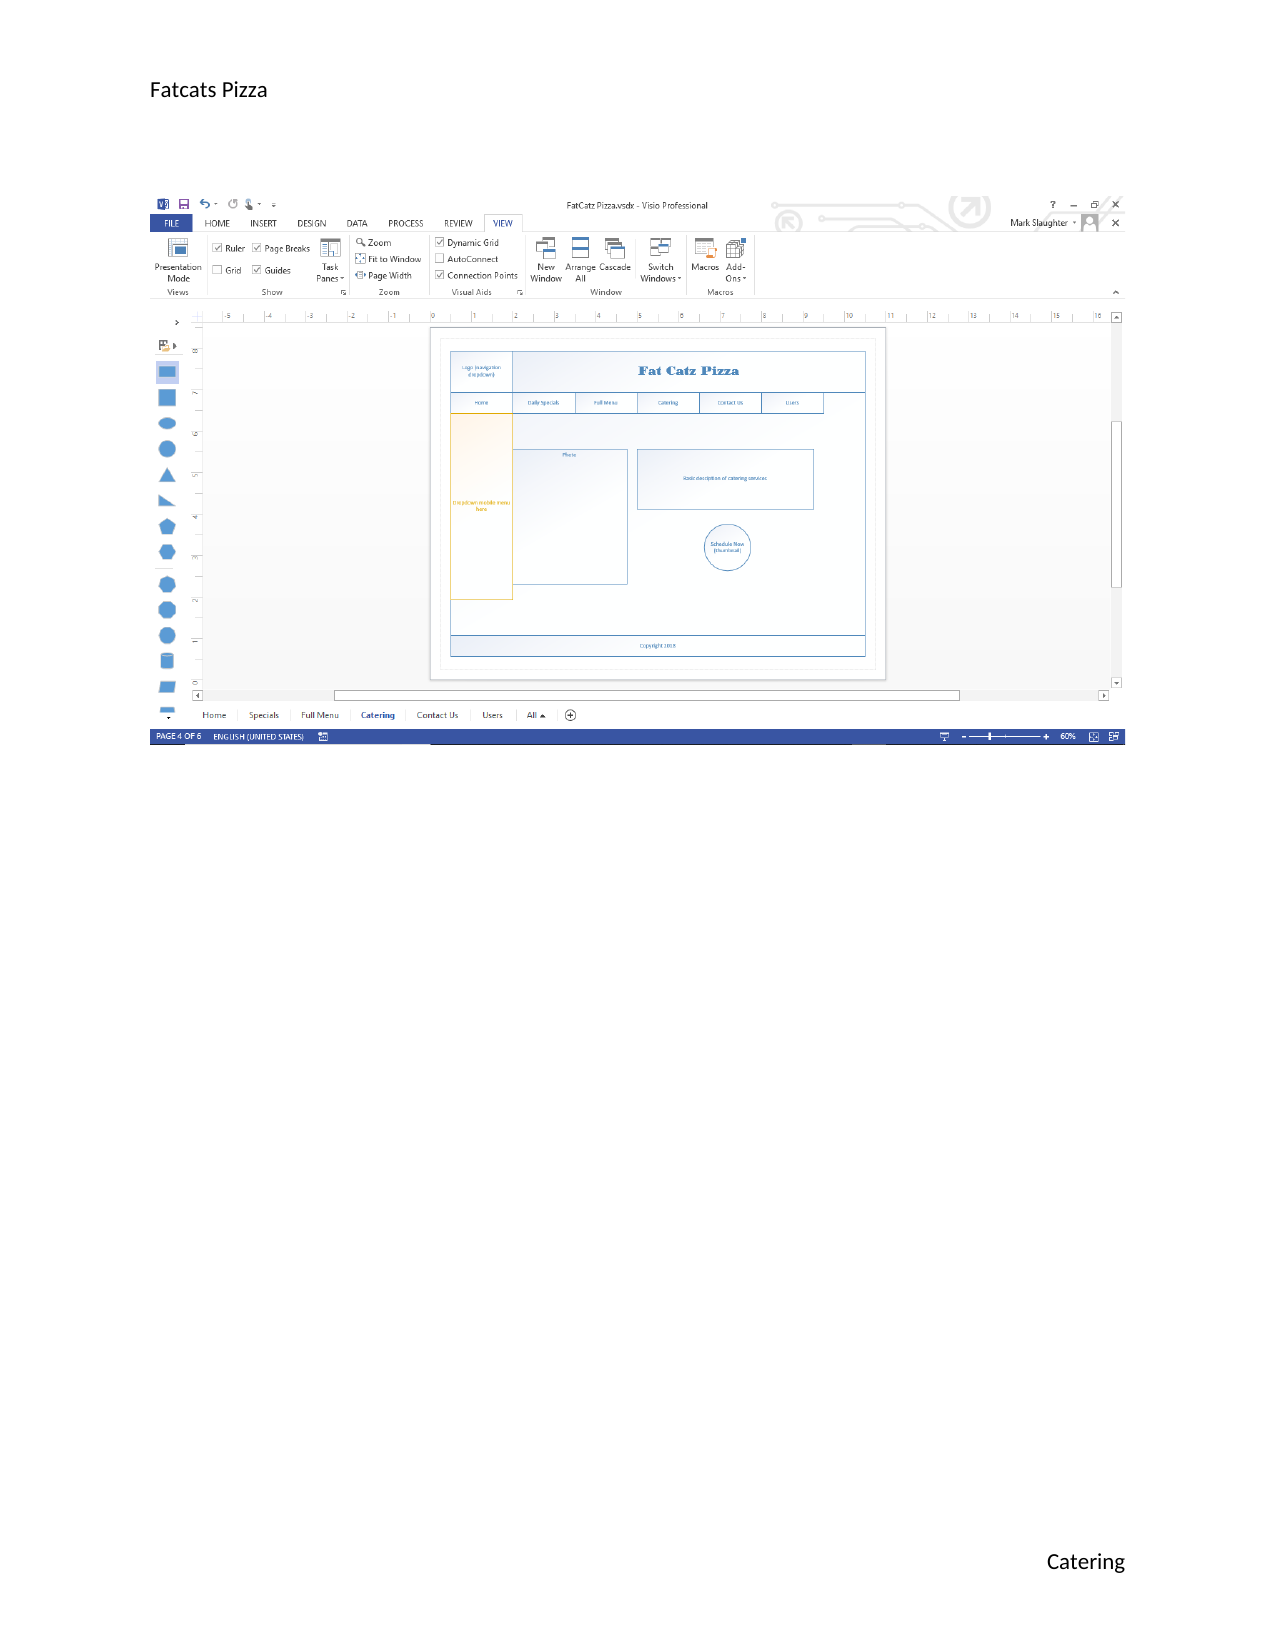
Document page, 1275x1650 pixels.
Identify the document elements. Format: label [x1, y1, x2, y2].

picture [150, 196, 1125, 745]
